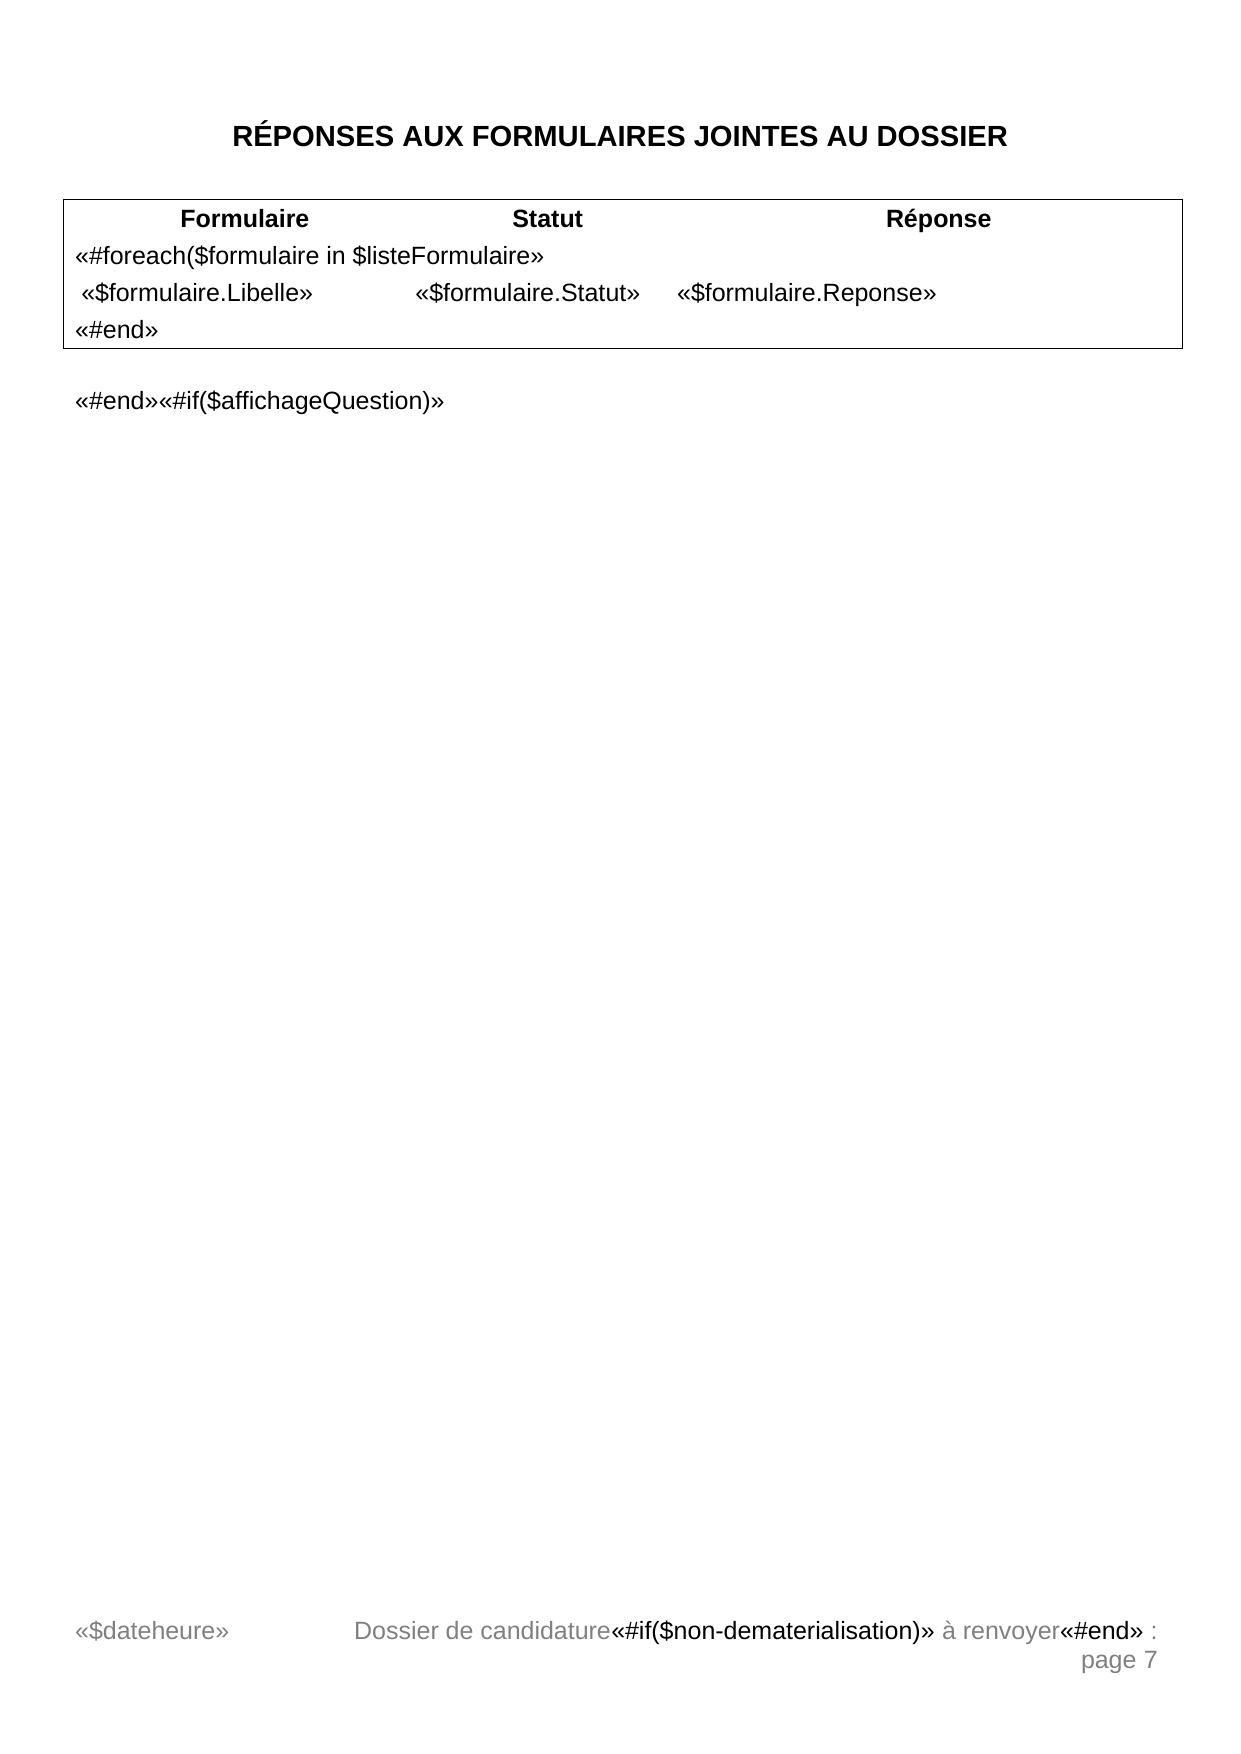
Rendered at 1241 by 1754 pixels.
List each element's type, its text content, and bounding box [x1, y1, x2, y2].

table_header «#foreach($formulaire in $listeFormulaire» «#end» [64, 200, 1182, 348]
text «#end»«#if($affichageQuestion)» [75, 386, 1165, 415]
text RÉPONSES AUX FORMULAIRES JOINTES AU DOSSIER [75, 119, 1165, 153]
